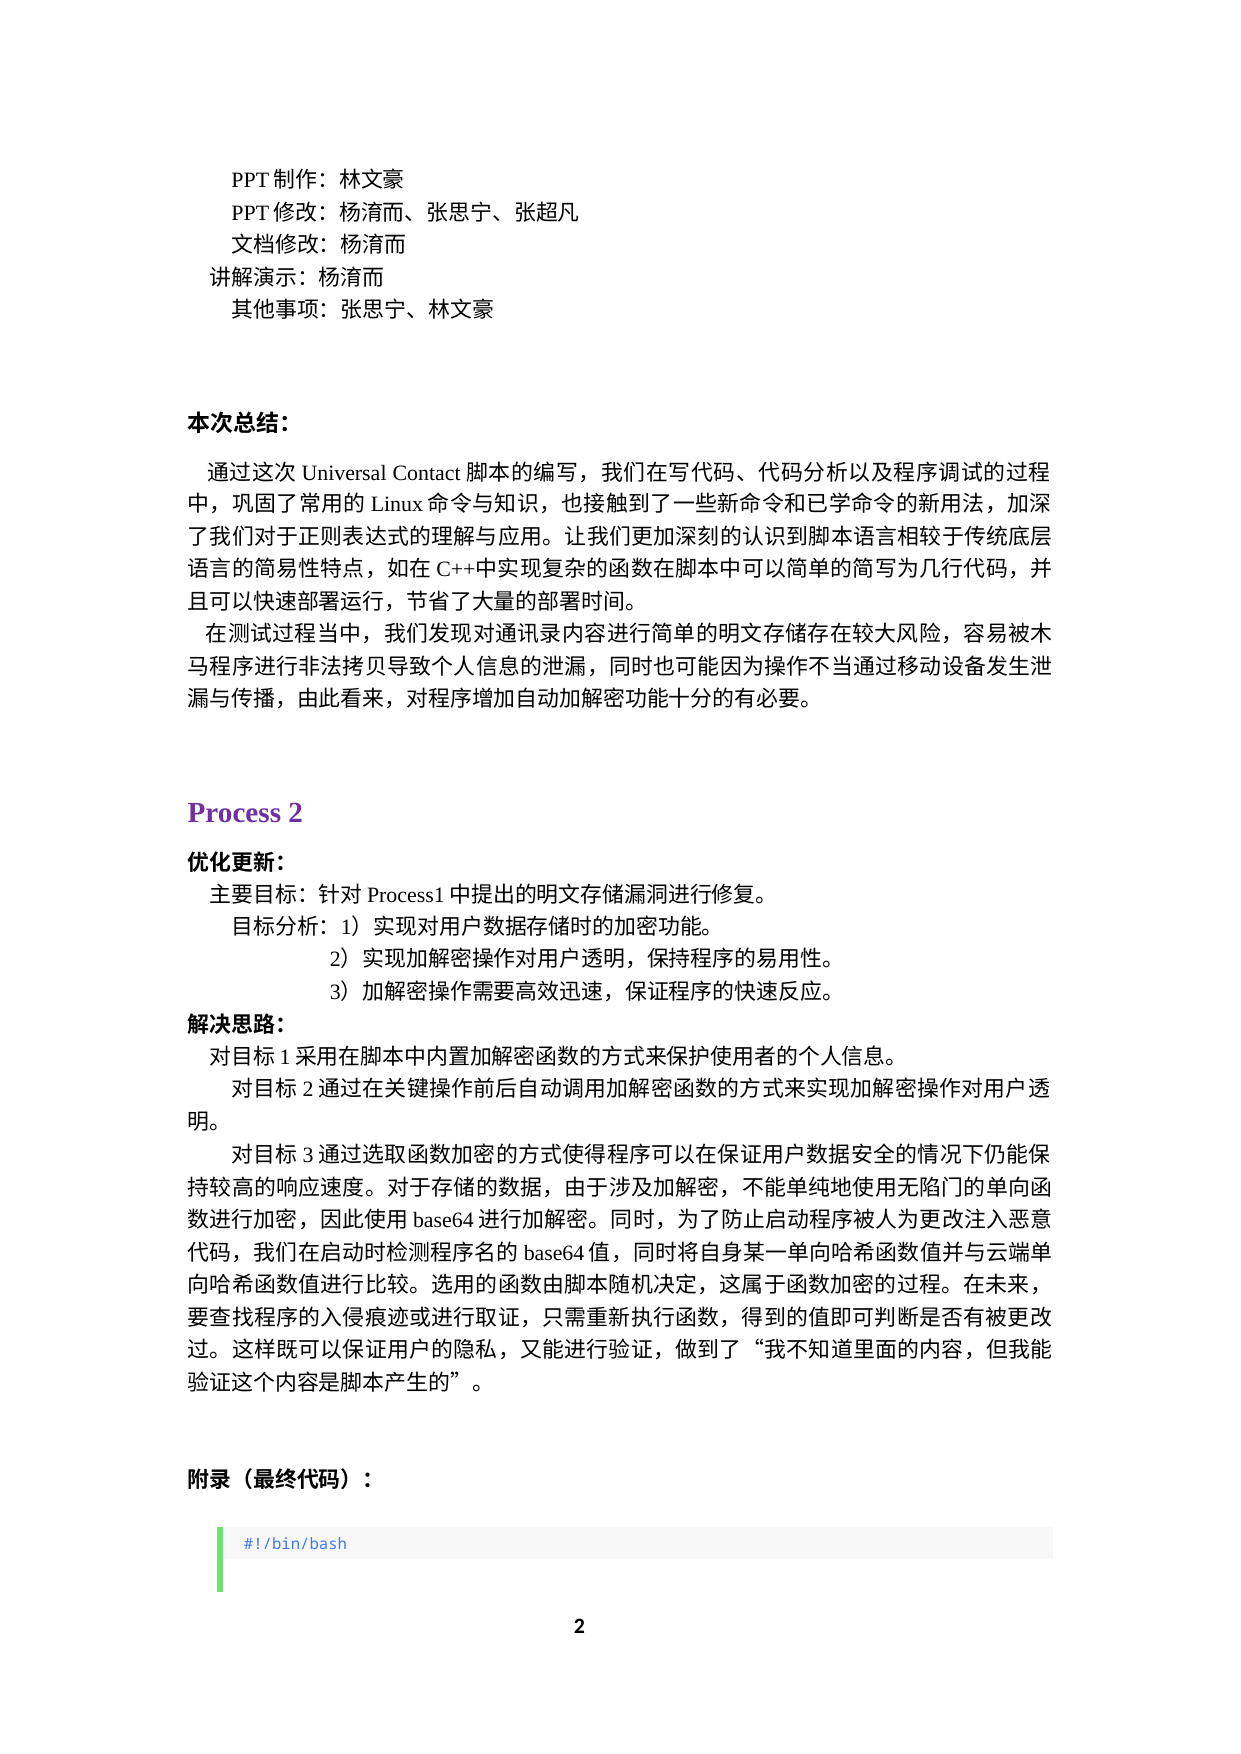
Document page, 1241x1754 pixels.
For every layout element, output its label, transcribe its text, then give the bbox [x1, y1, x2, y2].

text 2）实现加解密操作对用户透明，保持程序的易用性。 [275, 942, 1053, 974]
text 讲解演示：杨淯而 [187, 259, 1053, 292]
text 文档修改：杨淯而 [187, 227, 1053, 259]
text Process 2 [187, 779, 1053, 844]
text PPT制作：林文豪 [187, 162, 1053, 194]
text 优化更新： [187, 844, 1053, 877]
text 解决思路： [187, 1007, 1053, 1039]
text 在测试过程当中，我们发现对通讯录内容进行简单的明文存储存在较大风险，容易被木马程序进行非法拷贝导致个人信息的泄漏，同时也可能因为操作不当通过移动设备发生泄漏与传播，由此看来，对程序增加自动加解密功能十分的有必要。 [187, 617, 1053, 714]
text 其他事项：张思宁、林文豪 [187, 292, 1053, 324]
text 通过这次Universal Contact脚本的编写，我们在写代码、代码分析以及程序调试的过程中，巩固了常用的Linux命令与知识，也接触到了一些新命令和已学命令的新用法，加深了我们对于正则表达式的理解与应用。让我们更加深刻的认识到脚本语言相较于传统底层语言的简易性特点，如在C++中实现复杂的函数在脚本中可以简单的简写为几行代码，并且可以快速部署运行，节省了大量的部署时间。 [187, 454, 1053, 617]
text 主要目标：针对Process1中提出的明文存储漏洞进行修复。 [187, 877, 1053, 909]
text 3）加解密操作需要高效迅速，保证程序的快速反应。 [275, 974, 1053, 1007]
text PPT修改：杨淯而、张思宁、张超凡 [187, 194, 1053, 227]
list #!/bin/bash [223, 1527, 1053, 1559]
text 目标分析：1）实现对用户数据存储时的加密功能。 [187, 909, 1053, 942]
text 附录（最终代码）： [187, 1462, 1053, 1494]
text 对目标1采用在脚本中内置加解密函数的方式来保护使用者的个人信息。 [187, 1039, 1053, 1072]
text 本次总结： [187, 389, 1053, 454]
text 对目标2通过在关键操作前后自动调用加解密函数的方式来实现加解密操作对用户透明。 [187, 1072, 1053, 1137]
text 对目标3通过选取函数加密的方式使得程序可以在保证用户数据安全的情况下仍能保持较高的响应速度。对于存储的数据，由于涉及加解密，不能单纯地使用无陷门的单向函数进行加密，因此使用base64进行加解密。同时，为了防止启动程序被人为更改注入恶意代码，我们在启动时检测程序名的base64值，同时将自身某一单向哈希函数值并与云端单向哈希函数值进行比较。选用的函数由脚本随机决定，这属于函数加密的过程。在未来，要查找程序的入侵痕迹或进行取证，只需重新执行函数，得到的值即可判断是否有被更改过。这样既可以保证用户的隐私，又能进行验证，做到了“我不知道里面的内容，但我能验证这个内容是脚本产生的”。 [187, 1137, 1053, 1397]
